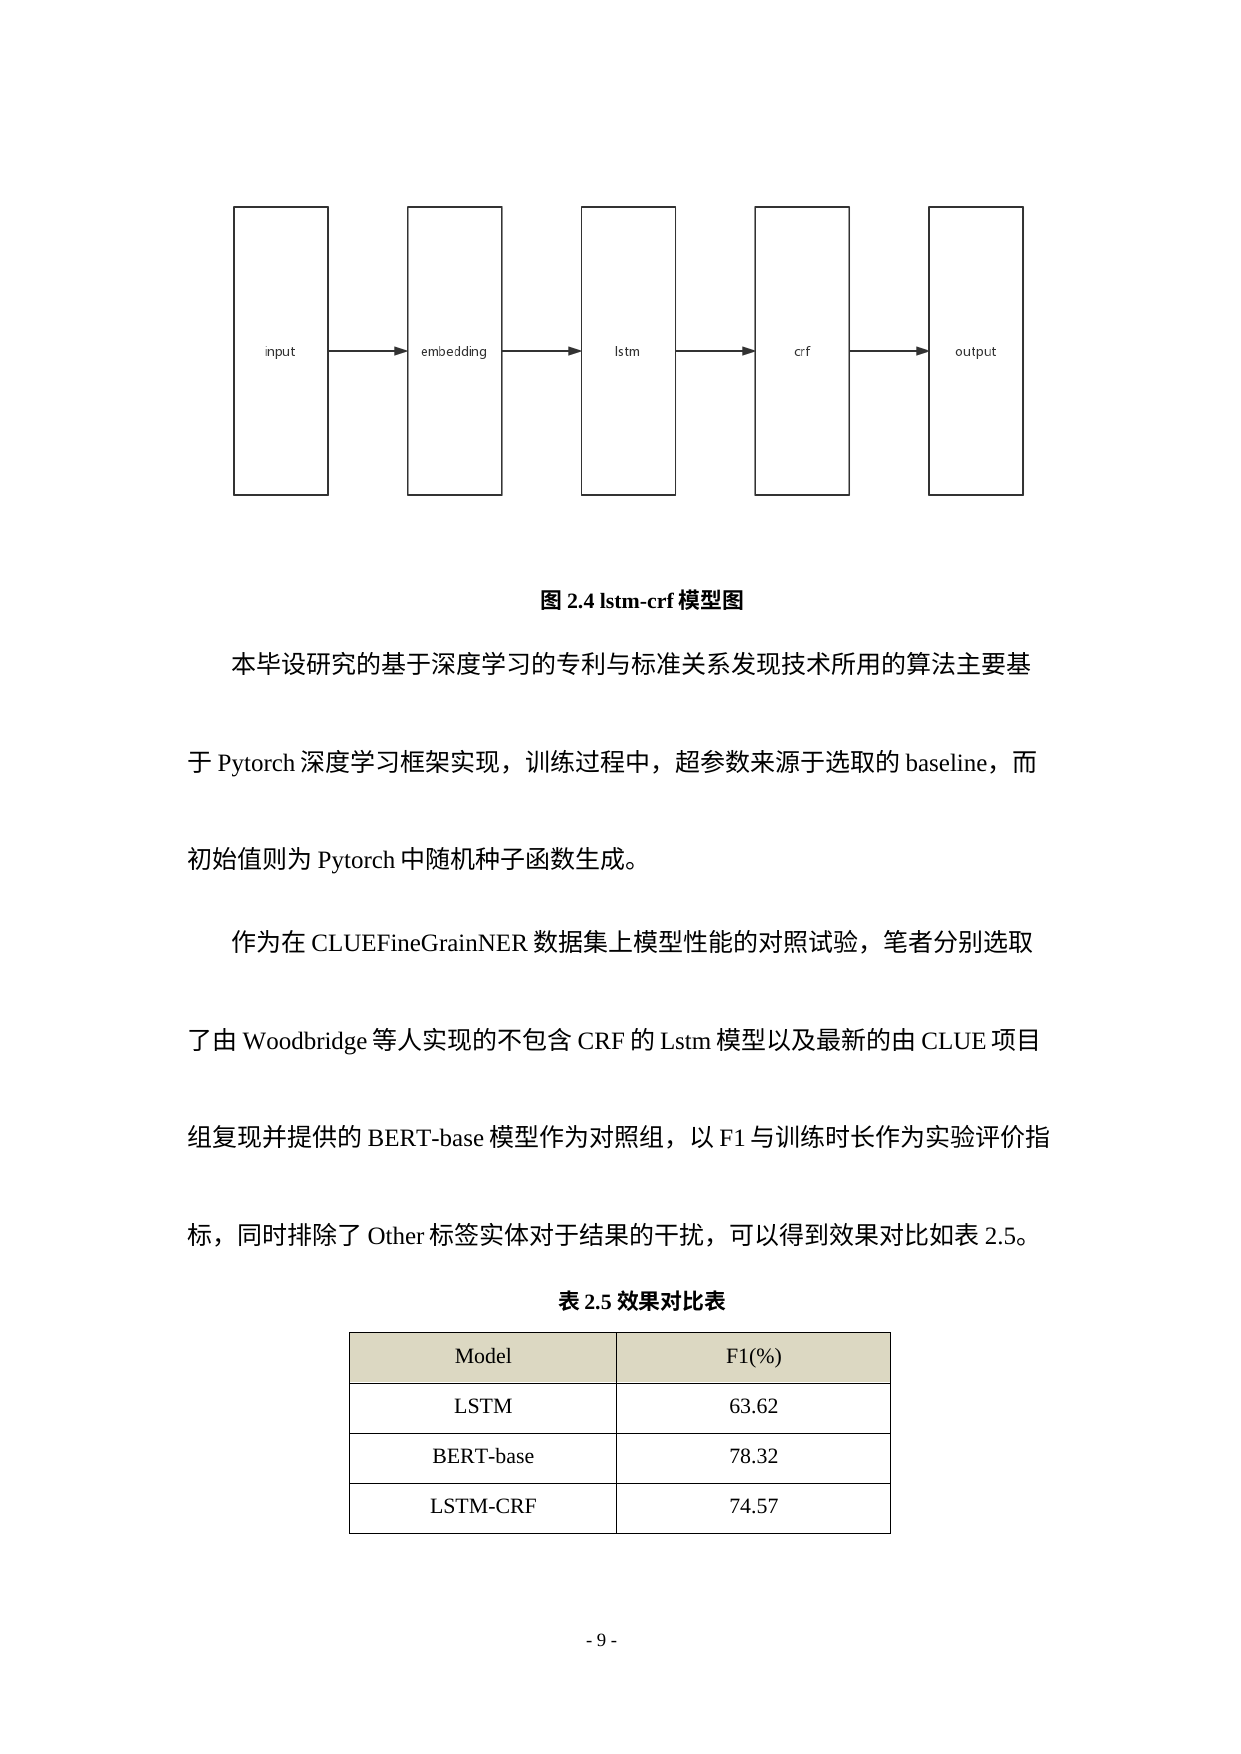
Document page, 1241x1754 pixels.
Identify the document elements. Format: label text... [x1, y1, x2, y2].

text 本毕设研究的基于深度学习的专利与标准关系发现技术所用的算法主要基于Pytorch深度学习框架实现，训练过程中，超参数来源于选取的baseline，而初始值则为Pytorch中随机种子函数生成。 [187, 630, 1053, 890]
text 作为在CLUEFineGrainNER数据集上模型性能的对照试验，笔者分别选取了由Woodbridge等人实现的不包含CRF的Lstm模型以及最新的由CLUE项目组复现并提供的BERT-base模型作为对照组，以F1与训练时长作为实验评价指标，同时排除了Other标签实体对于结果的干扰，可以得到效果对比如表2.5。 [187, 908, 1053, 1266]
table_cell 63.62 [617, 1384, 890, 1433]
picture [188, 162, 1053, 525]
table_cell 78.32 [617, 1434, 890, 1483]
table_header Model [350, 1333, 616, 1382]
text 表2.5 效果对比表 [187, 1284, 1053, 1316]
text 图2.4 lstm-crf模型图 [187, 583, 1053, 614]
table_cell LSTM-CRF [350, 1484, 616, 1533]
table_cell LSTM [350, 1384, 616, 1433]
table_cell BERT-base [350, 1434, 616, 1483]
table_header F1(%) [617, 1333, 890, 1382]
table_cell 74.57 [617, 1484, 890, 1533]
